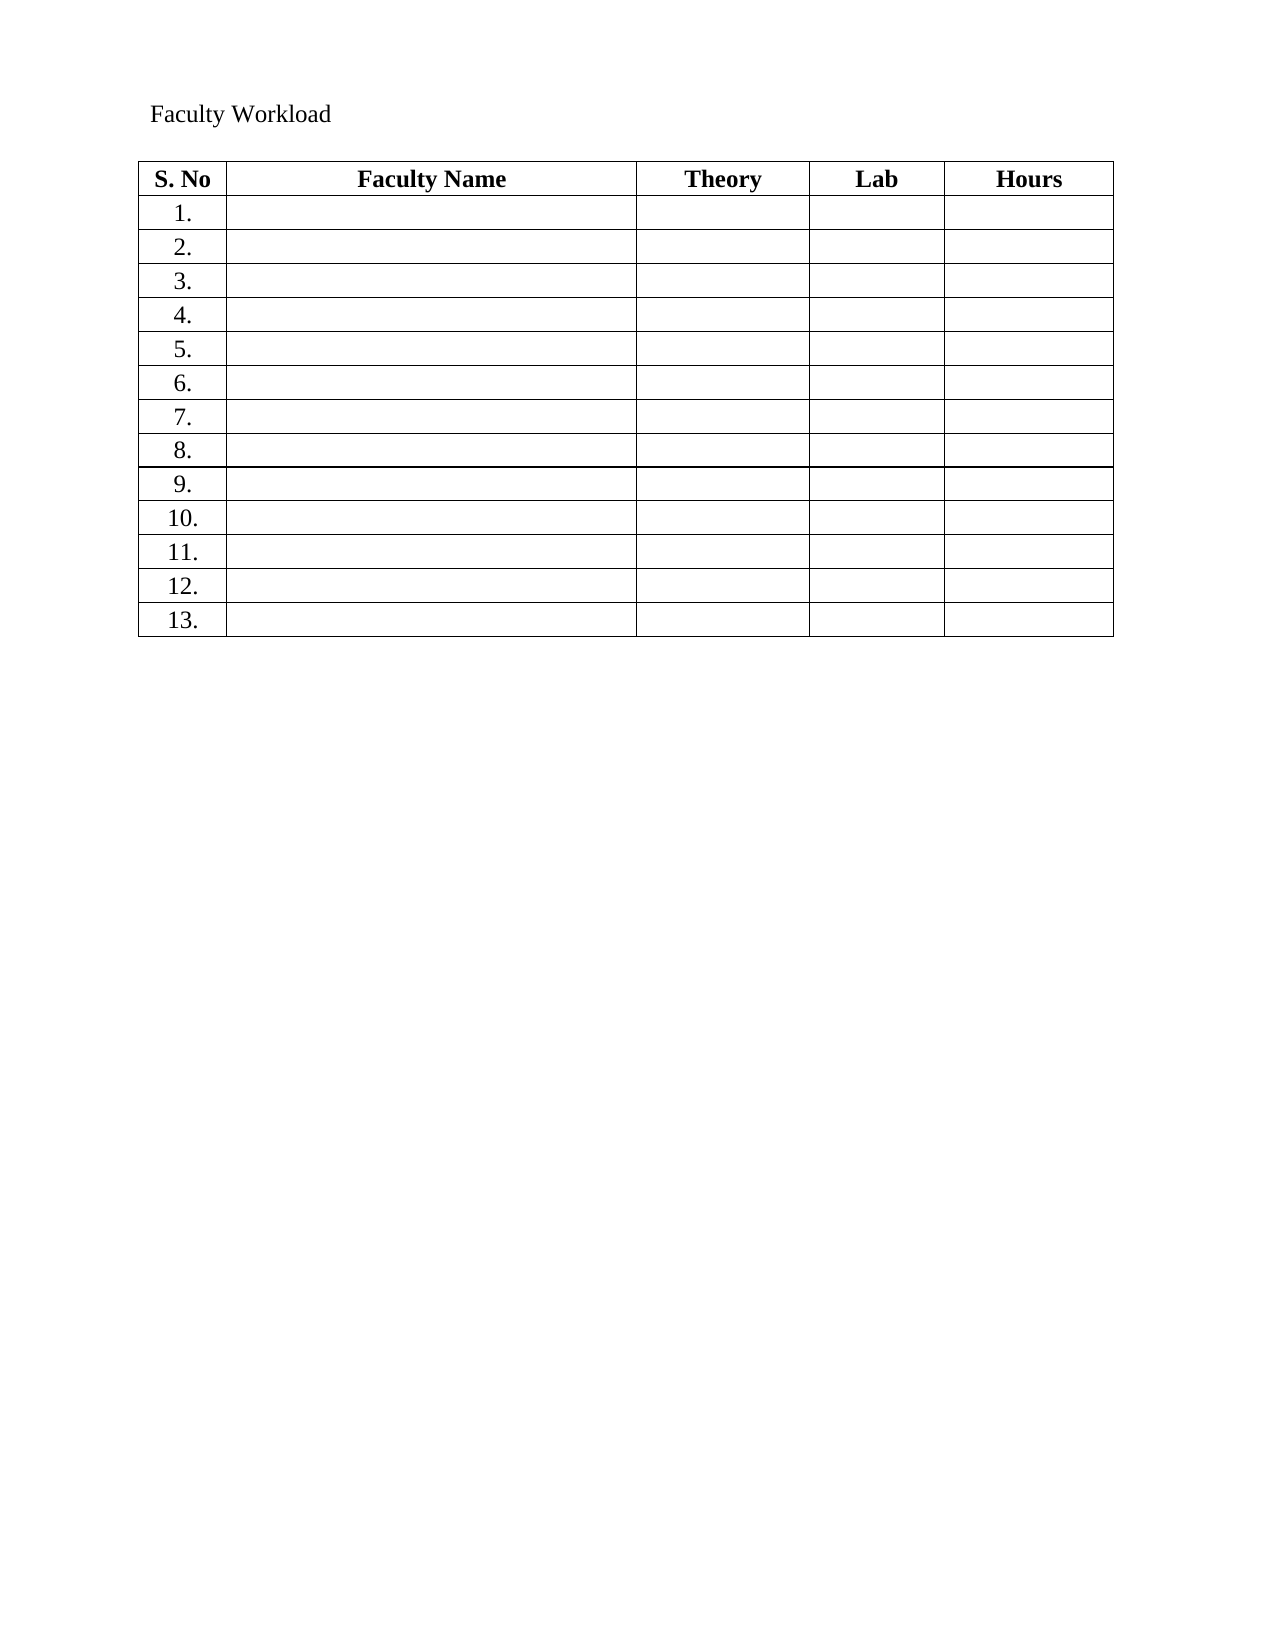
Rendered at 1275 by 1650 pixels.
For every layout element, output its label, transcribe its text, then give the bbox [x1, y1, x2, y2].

table_cell [227, 468, 636, 500]
table_cell [945, 298, 1113, 331]
table_cell [637, 196, 809, 229]
table_cell [227, 501, 636, 534]
table_cell [945, 264, 1113, 297]
table_cell [227, 569, 636, 602]
table_cell [945, 501, 1113, 534]
table_cell [637, 298, 809, 331]
table_cell 9. [139, 468, 226, 500]
table_cell [227, 196, 636, 229]
table_cell [945, 366, 1113, 398]
table_cell 4. [139, 298, 226, 331]
table_cell [810, 434, 944, 466]
table_cell [637, 434, 809, 466]
table_cell [945, 400, 1113, 432]
table_cell [637, 332, 809, 364]
table_cell [227, 434, 636, 466]
table_cell 7. [139, 400, 226, 432]
table_cell [945, 569, 1113, 602]
table_cell [810, 468, 944, 500]
table_cell [637, 501, 809, 534]
table_cell [637, 230, 809, 263]
table_cell [810, 366, 944, 398]
table_cell [637, 366, 809, 398]
table_cell [227, 230, 636, 263]
table_cell [637, 569, 809, 602]
table_cell 2. [139, 230, 226, 263]
table_cell 11. [139, 535, 226, 568]
table_cell [637, 468, 809, 500]
table_cell [945, 332, 1113, 364]
table_cell [637, 400, 809, 432]
table_cell [810, 264, 944, 297]
text Faculty Workload [150, 99, 1125, 128]
table_cell [810, 196, 944, 229]
table_cell [227, 400, 636, 432]
table_cell [637, 603, 809, 636]
table_cell [945, 230, 1113, 263]
table_cell 10. [139, 501, 226, 534]
table_cell [227, 298, 636, 331]
table_cell [810, 603, 944, 636]
table_cell 12. [139, 569, 226, 602]
table_cell [810, 501, 944, 534]
table_cell [227, 332, 636, 364]
table_cell 6. [139, 366, 226, 398]
table_header Theory [637, 162, 809, 195]
table_header Hours [945, 162, 1113, 195]
table_cell 5. [139, 332, 226, 364]
table_cell 8. [139, 434, 226, 466]
table_cell [810, 535, 944, 568]
table_cell [810, 298, 944, 331]
table_cell [810, 400, 944, 432]
table_cell [945, 196, 1113, 229]
table_cell [227, 264, 636, 297]
table_cell [810, 332, 944, 364]
table_cell [637, 264, 809, 297]
table_cell [227, 603, 636, 636]
table_cell [945, 603, 1113, 636]
table_cell [945, 535, 1113, 568]
table_cell 3. [139, 264, 226, 297]
table_cell [945, 468, 1113, 500]
table_cell [227, 535, 636, 568]
table_header S. No [139, 162, 226, 195]
table_header Lab [810, 162, 944, 195]
table_cell [637, 535, 809, 568]
table_cell 1. [139, 196, 226, 229]
table_cell 13. [139, 603, 226, 636]
table_cell [810, 230, 944, 263]
table_cell [810, 569, 944, 602]
table_header Faculty Name [227, 162, 636, 195]
table_cell [227, 366, 636, 398]
table_cell [945, 434, 1113, 466]
